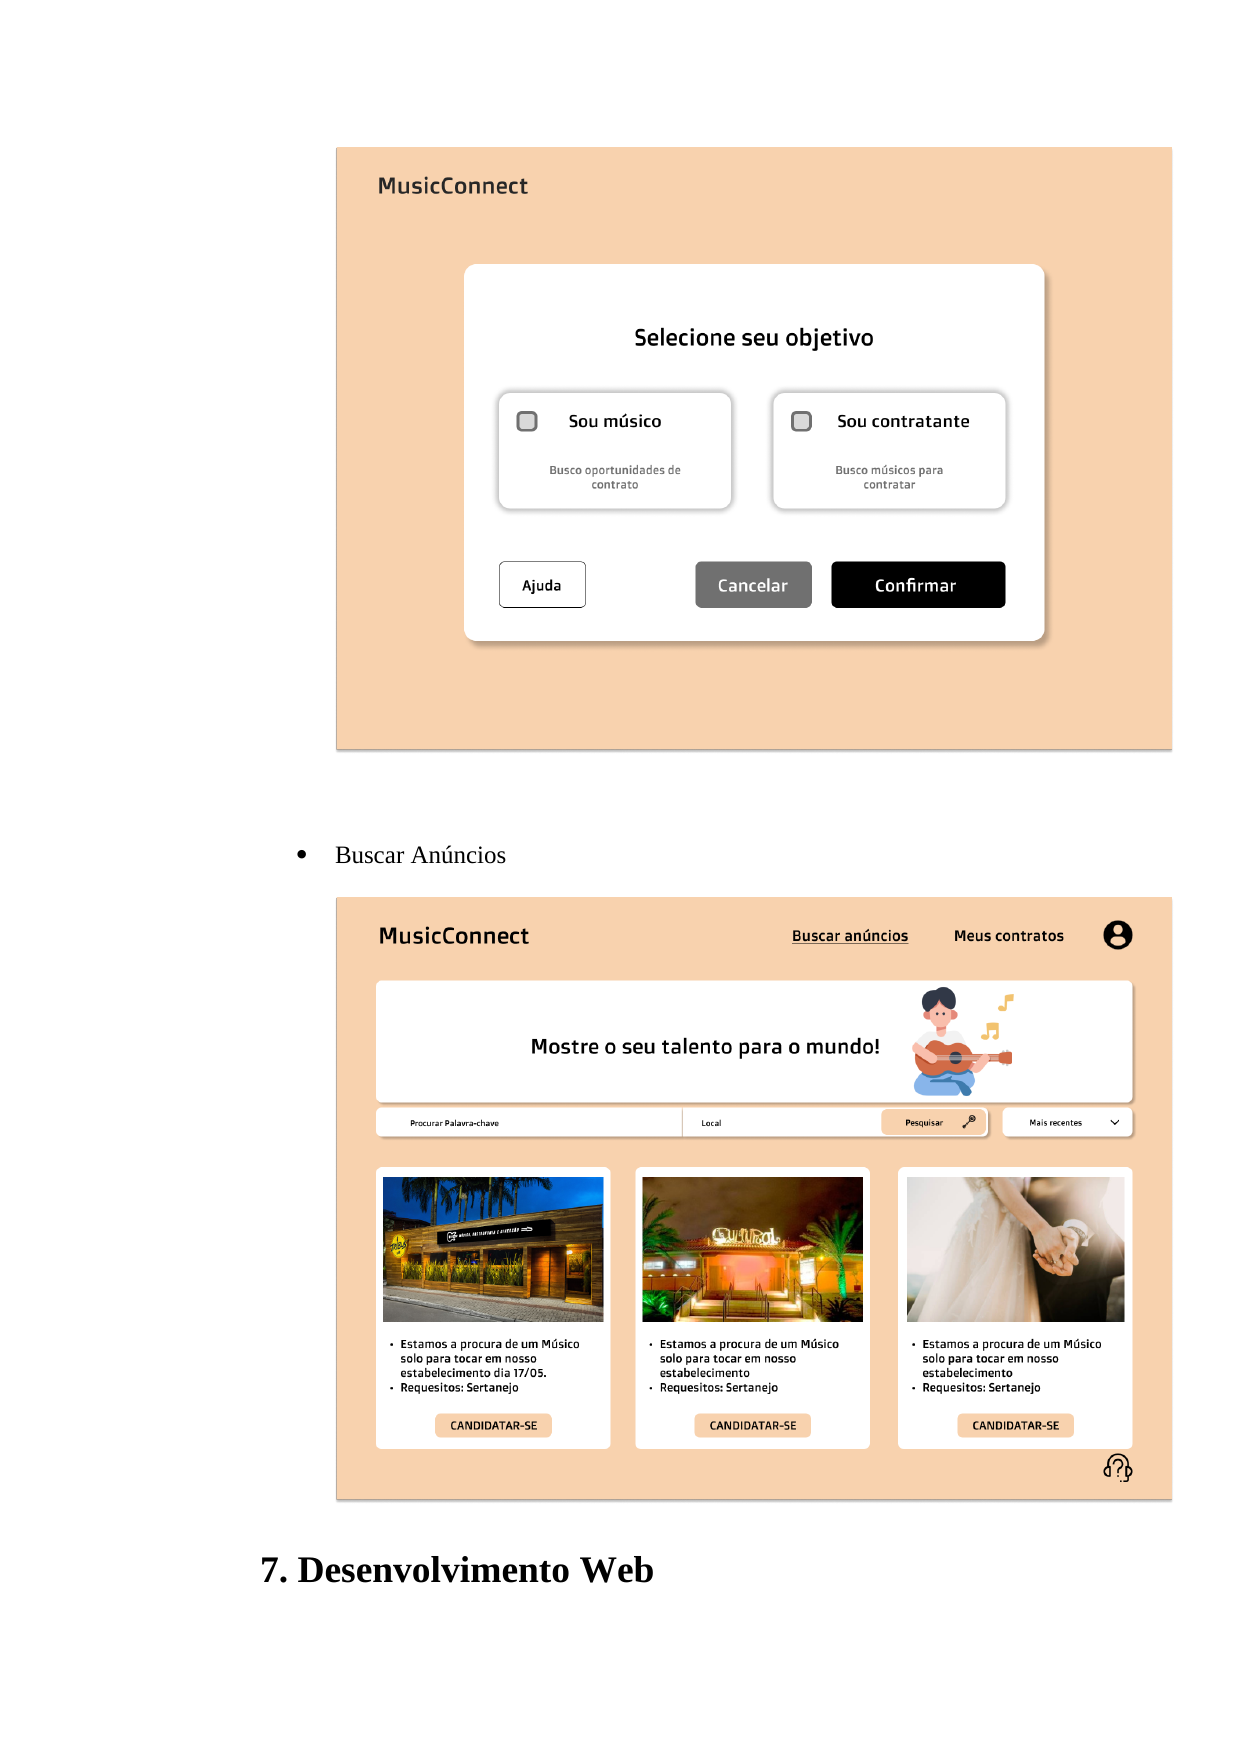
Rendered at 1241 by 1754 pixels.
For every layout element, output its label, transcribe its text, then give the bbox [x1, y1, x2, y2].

picture [334, 897, 1174, 1504]
list Desenvolvimento Web [260, 1547, 1063, 1590]
list Buscar Anúncios [297, 840, 1063, 869]
picture [334, 147, 1174, 754]
